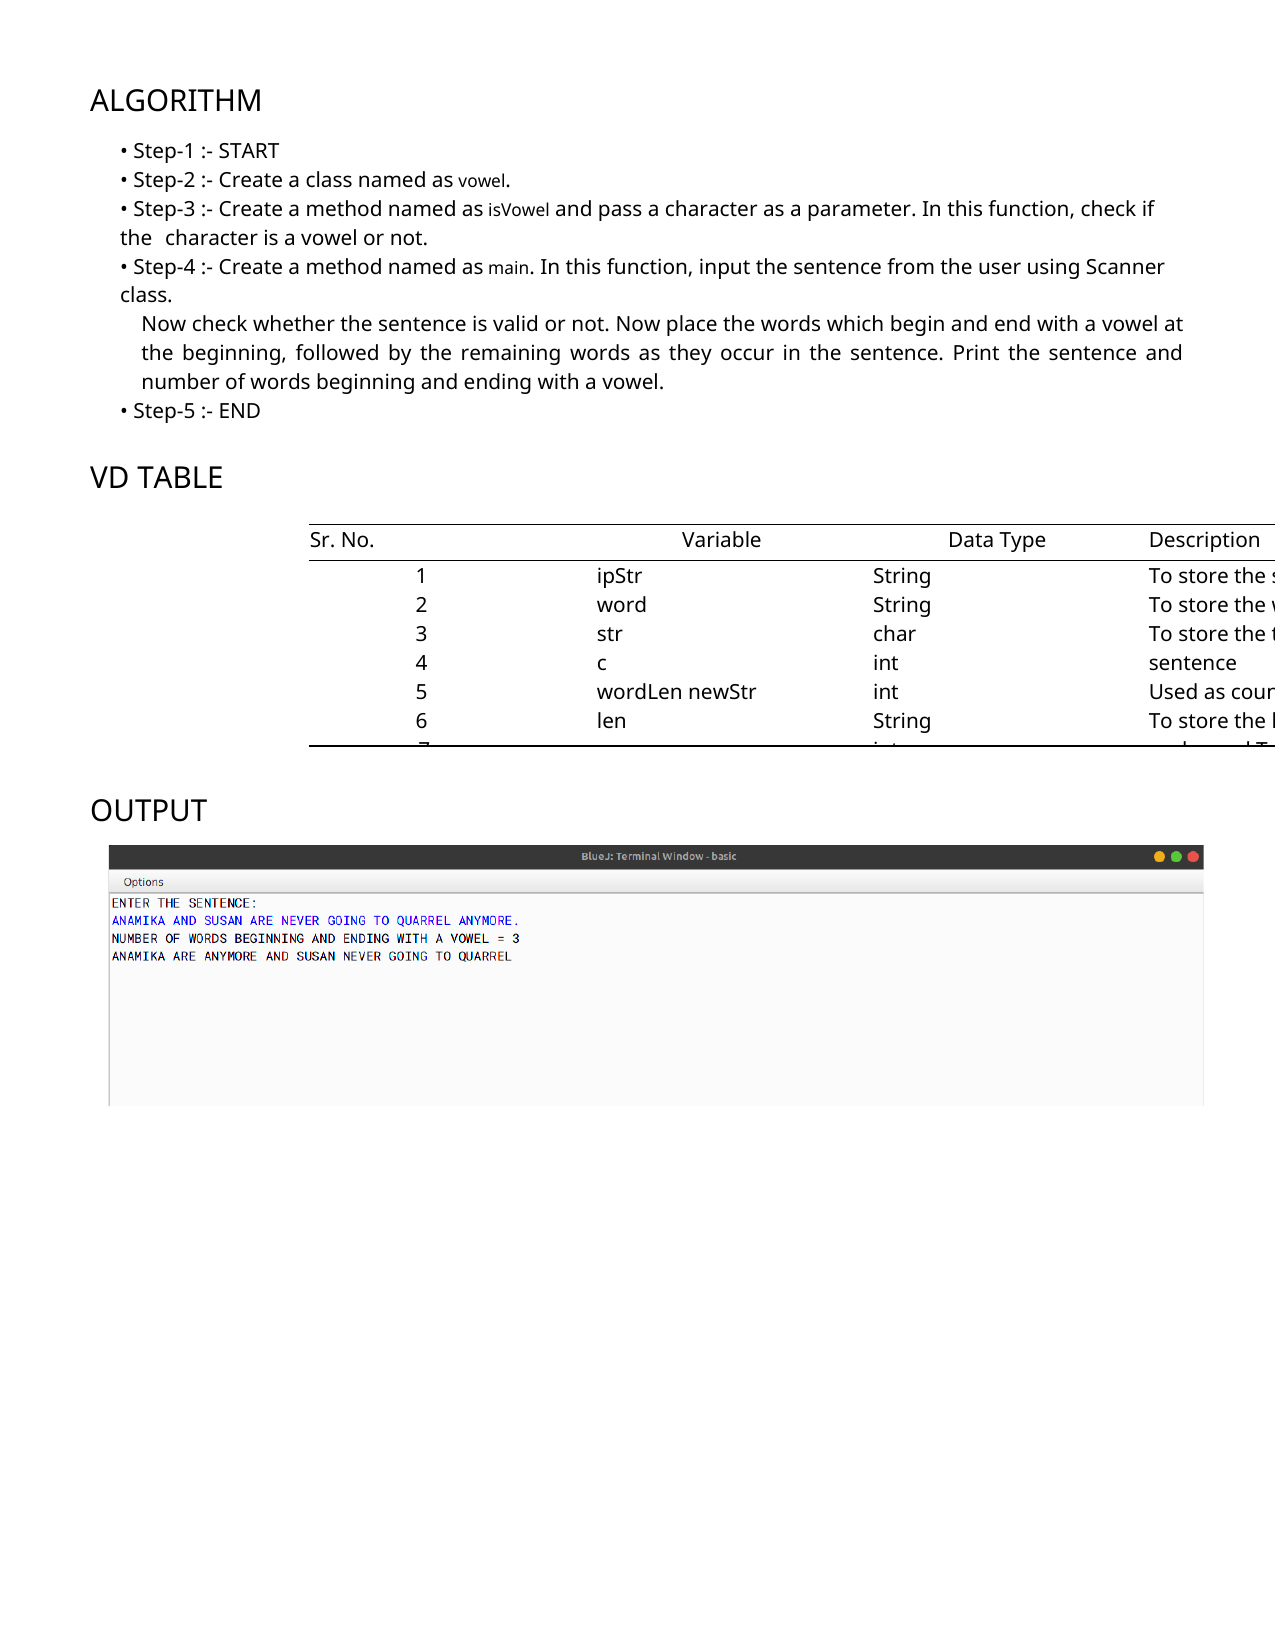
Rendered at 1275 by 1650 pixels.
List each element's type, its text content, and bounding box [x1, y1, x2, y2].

text • Step-4 :- Create a method named as main. In this function, input the sentence from the user using Scanner class. [120, 252, 1191, 309]
table_header Sr. No. [309, 525, 584, 559]
text VD TABLE [90, 456, 1191, 497]
table_header Data Type [859, 525, 1135, 559]
text • Step-5 :- END [120, 396, 1191, 424]
text Now check whether the sentence is valid or not. Now place the words which begin and end with a vowel at the beginning, followed by the remaining words as they occur in the sentence. Print the sentence and number of words beginning and ending with a vowel. [141, 309, 1185, 395]
table_header Description [1135, 525, 1275, 559]
text OUTPUT [90, 789, 1191, 830]
table_header Variable [584, 525, 859, 559]
table_cell String String char int int String int [859, 561, 1135, 745]
table_cell To store the sentence To store the words To store the trimed sentence Used as counter variable To store the length of each word To store the changed sentence To store the length of the sentence [1135, 561, 1275, 745]
picture [108, 845, 1204, 1106]
table_cell 1 2 3 4 5 6 7 [309, 561, 584, 745]
text • Step-3 :- Create a method named as isVowel and pass a character as a parameter. In this function, check if the character is a vowel or not. [120, 194, 1191, 251]
text ALGORITHM [90, 79, 1191, 121]
text • Step-1 :- START • Step-2 :- Create a class named as vowel. [120, 136, 546, 193]
table_cell ipStr word str c wordLen newStr len [584, 561, 859, 745]
